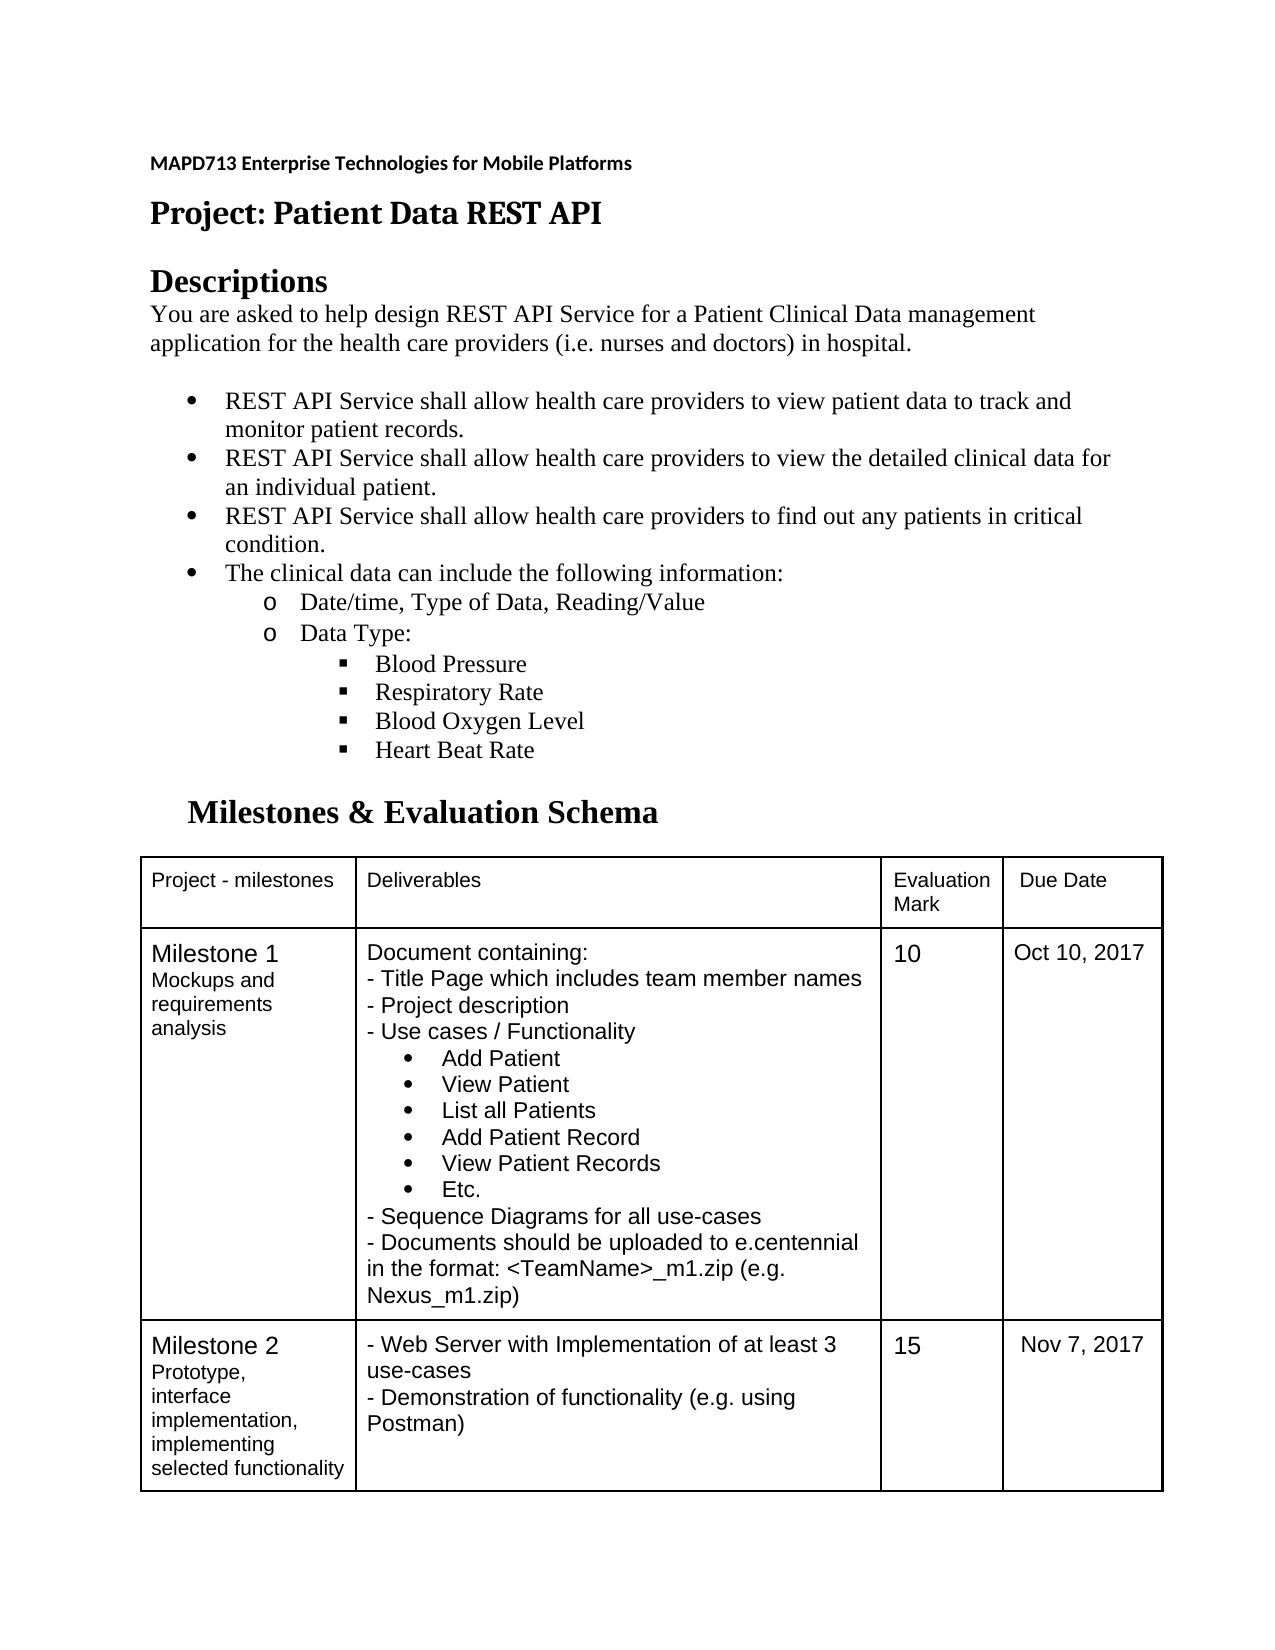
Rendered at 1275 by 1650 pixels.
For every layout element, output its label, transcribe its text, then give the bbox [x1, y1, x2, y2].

text Descriptions [150, 261, 1125, 299]
list Data Type: [262, 618, 1125, 649]
table_cell Document containing: - Title Page which includes team member names - Project description - Use cases / Functionality Add Patient View Patient List all Patients Add Patient Record View Patient Records Etc. - Sequence Diagrams for all use-cases - Documents should be uploaded to e.centennial in the format: <TeamName>_m1.zip (e.g. Nexus_m1.zip) [357, 929, 880, 1318]
list Respiratory Rate [337, 677, 1125, 706]
text You are asked to help design REST API Service for a Patient Clinical Data management application for the health care providers (i.e. nurses and doctors) in hospital. [150, 299, 1125, 357]
text MAPD713 Enterprise Technologies for Mobile Platforms [150, 150, 1125, 175]
list The clinical data can include the following information: [187, 558, 1125, 587]
list Heart Beat Rate [337, 735, 1125, 764]
list Blood Pressure [337, 649, 1125, 677]
table_cell Milestone 1 Mockups and requirements analysis [142, 929, 355, 1318]
list REST API Service shall allow health care providers to view patient data to track and monitor patient records. [187, 386, 1125, 443]
table_cell Nov 7, 2017 [1004, 1321, 1161, 1490]
table_cell - Web Server with Implementation of at least 3 use-cases - Demonstration of functionality (e.g. using Postman) [357, 1321, 880, 1490]
table_header Project - milestones [142, 858, 355, 927]
text Project: Patient Data REST API [150, 194, 1125, 232]
table_header Evaluation Mark [882, 858, 1002, 927]
table_cell Oct 10, 2017 [1004, 929, 1161, 1318]
list REST API Service shall allow health care providers to find out any patients in critical condition. [187, 501, 1125, 558]
table_header Due Date [1004, 858, 1161, 927]
text Milestones & Evaluation Schema [187, 764, 1125, 831]
list Blood Oxygen Level [337, 706, 1125, 735]
list REST API Service shall allow health care providers to view the detailed clinical data for an individual patient. [187, 443, 1125, 501]
table_cell 10 [882, 929, 1002, 1318]
list Date/time, Type of Data, Reading/Value [262, 587, 1125, 618]
table_cell Milestone 2 Prototype, interface implementation, implementing selected functionality [142, 1321, 355, 1490]
table_header Deliverables [357, 858, 880, 927]
table_cell 15 [882, 1321, 1002, 1490]
